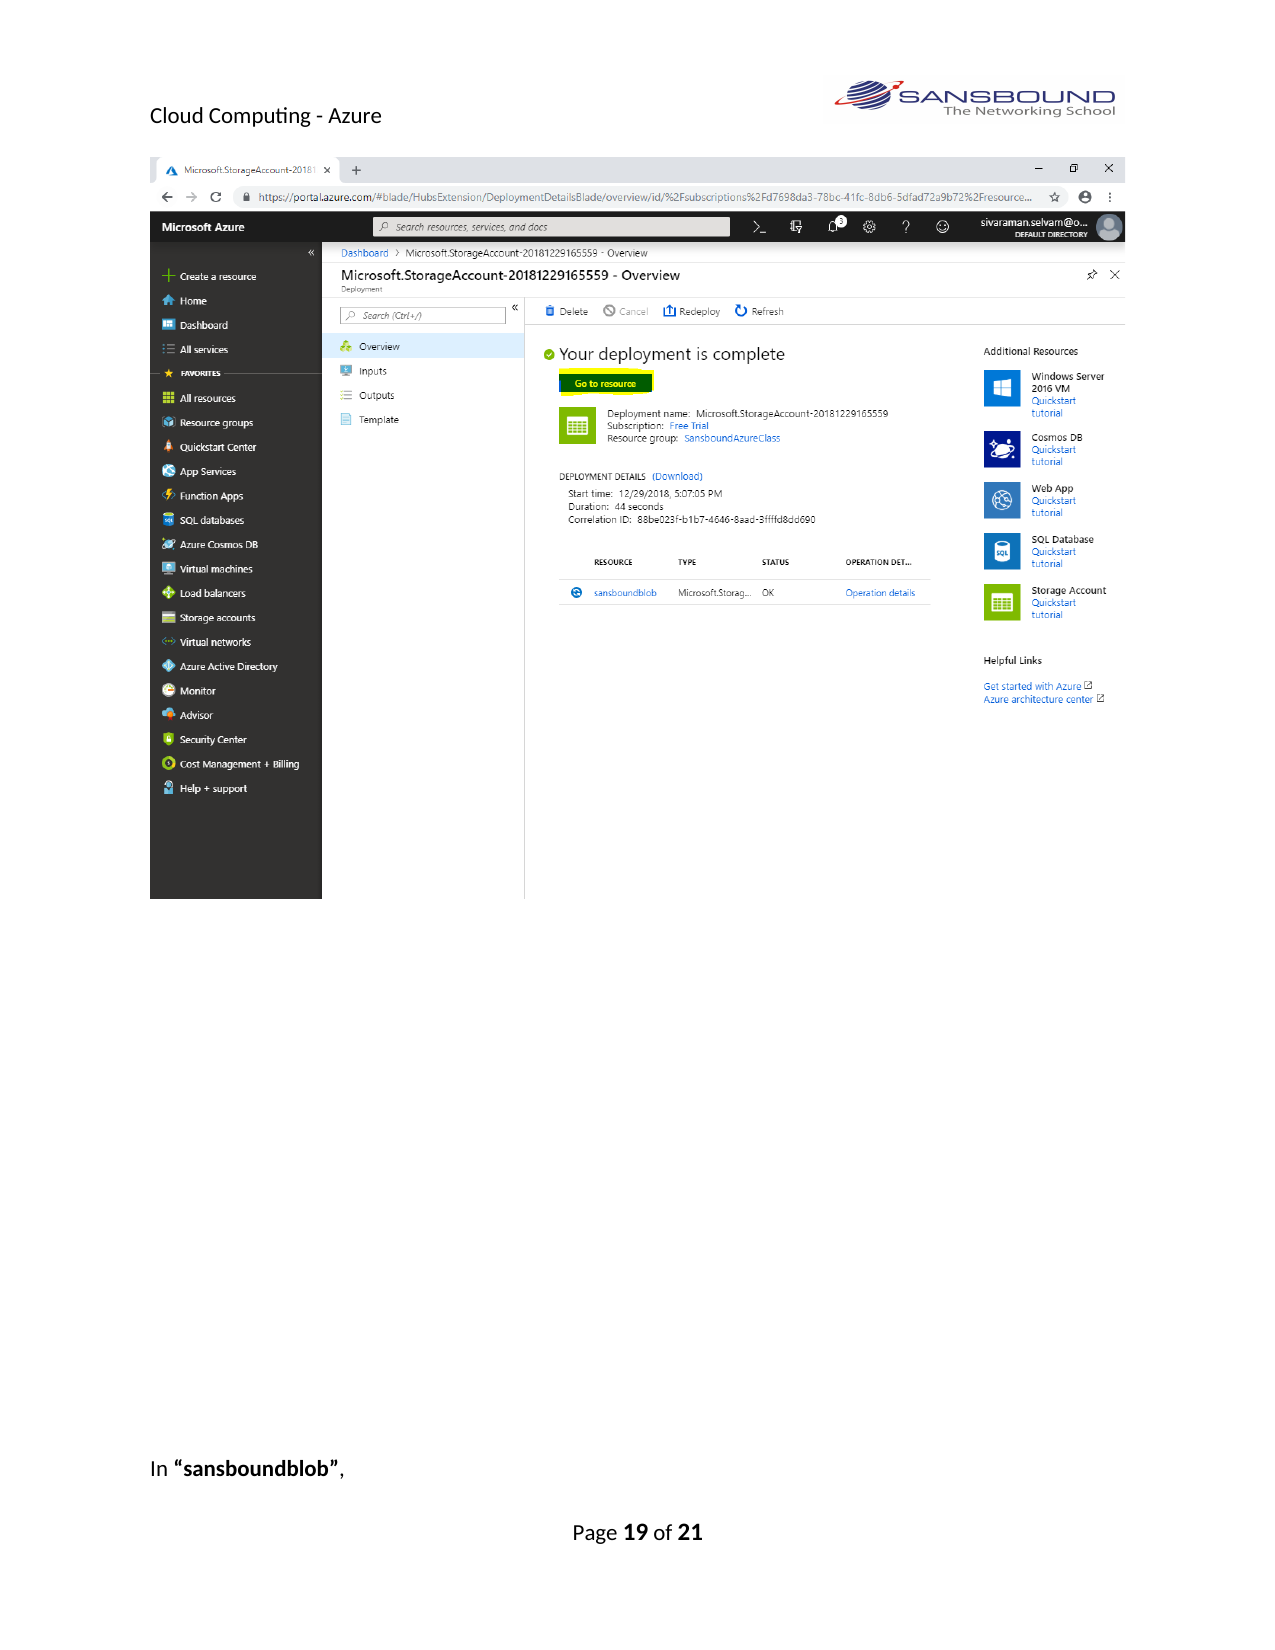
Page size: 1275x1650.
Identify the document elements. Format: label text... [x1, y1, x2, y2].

text In “sansboundblob”, [150, 1454, 1125, 1482]
picture [823, 75, 1125, 124]
picture [150, 157, 1125, 899]
